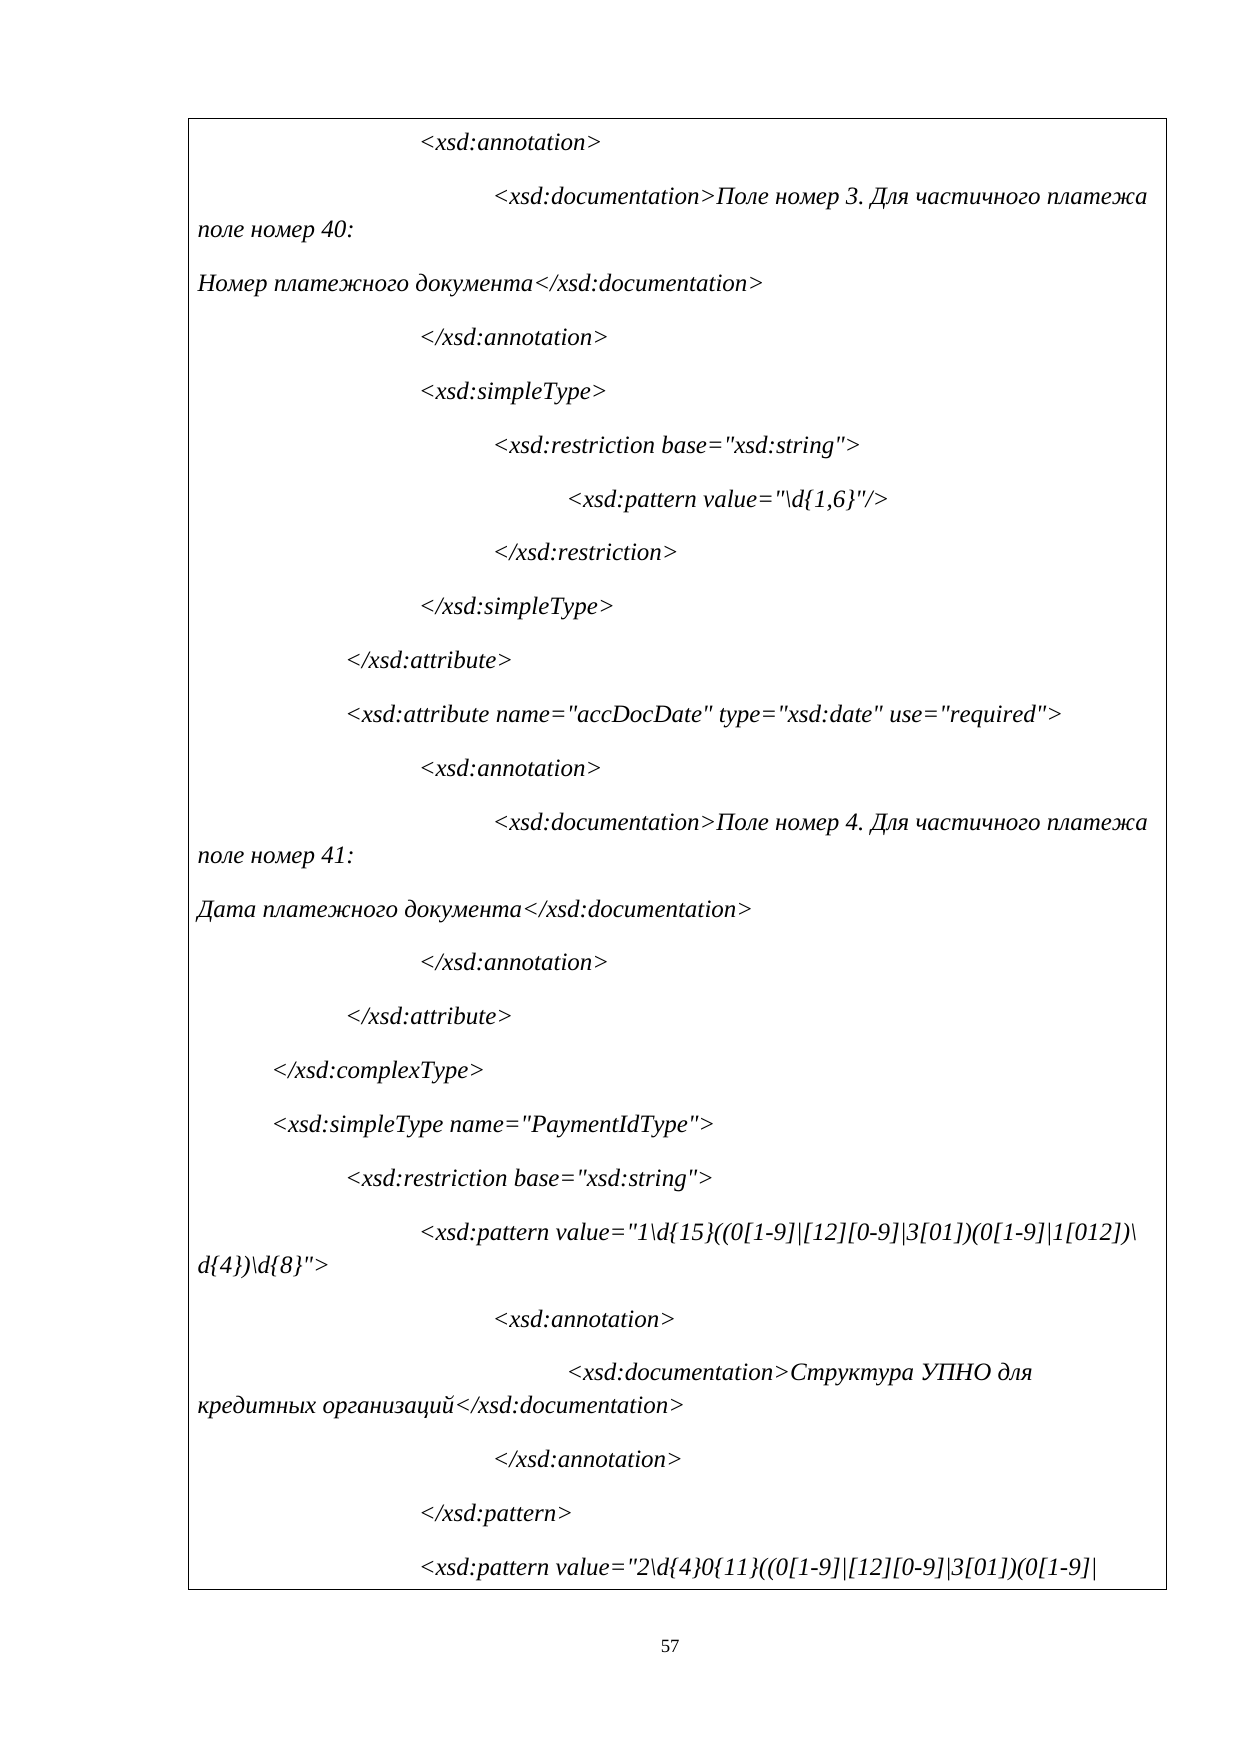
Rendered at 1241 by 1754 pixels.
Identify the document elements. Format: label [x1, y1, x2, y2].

table_header [189, 119, 1166, 1589]
